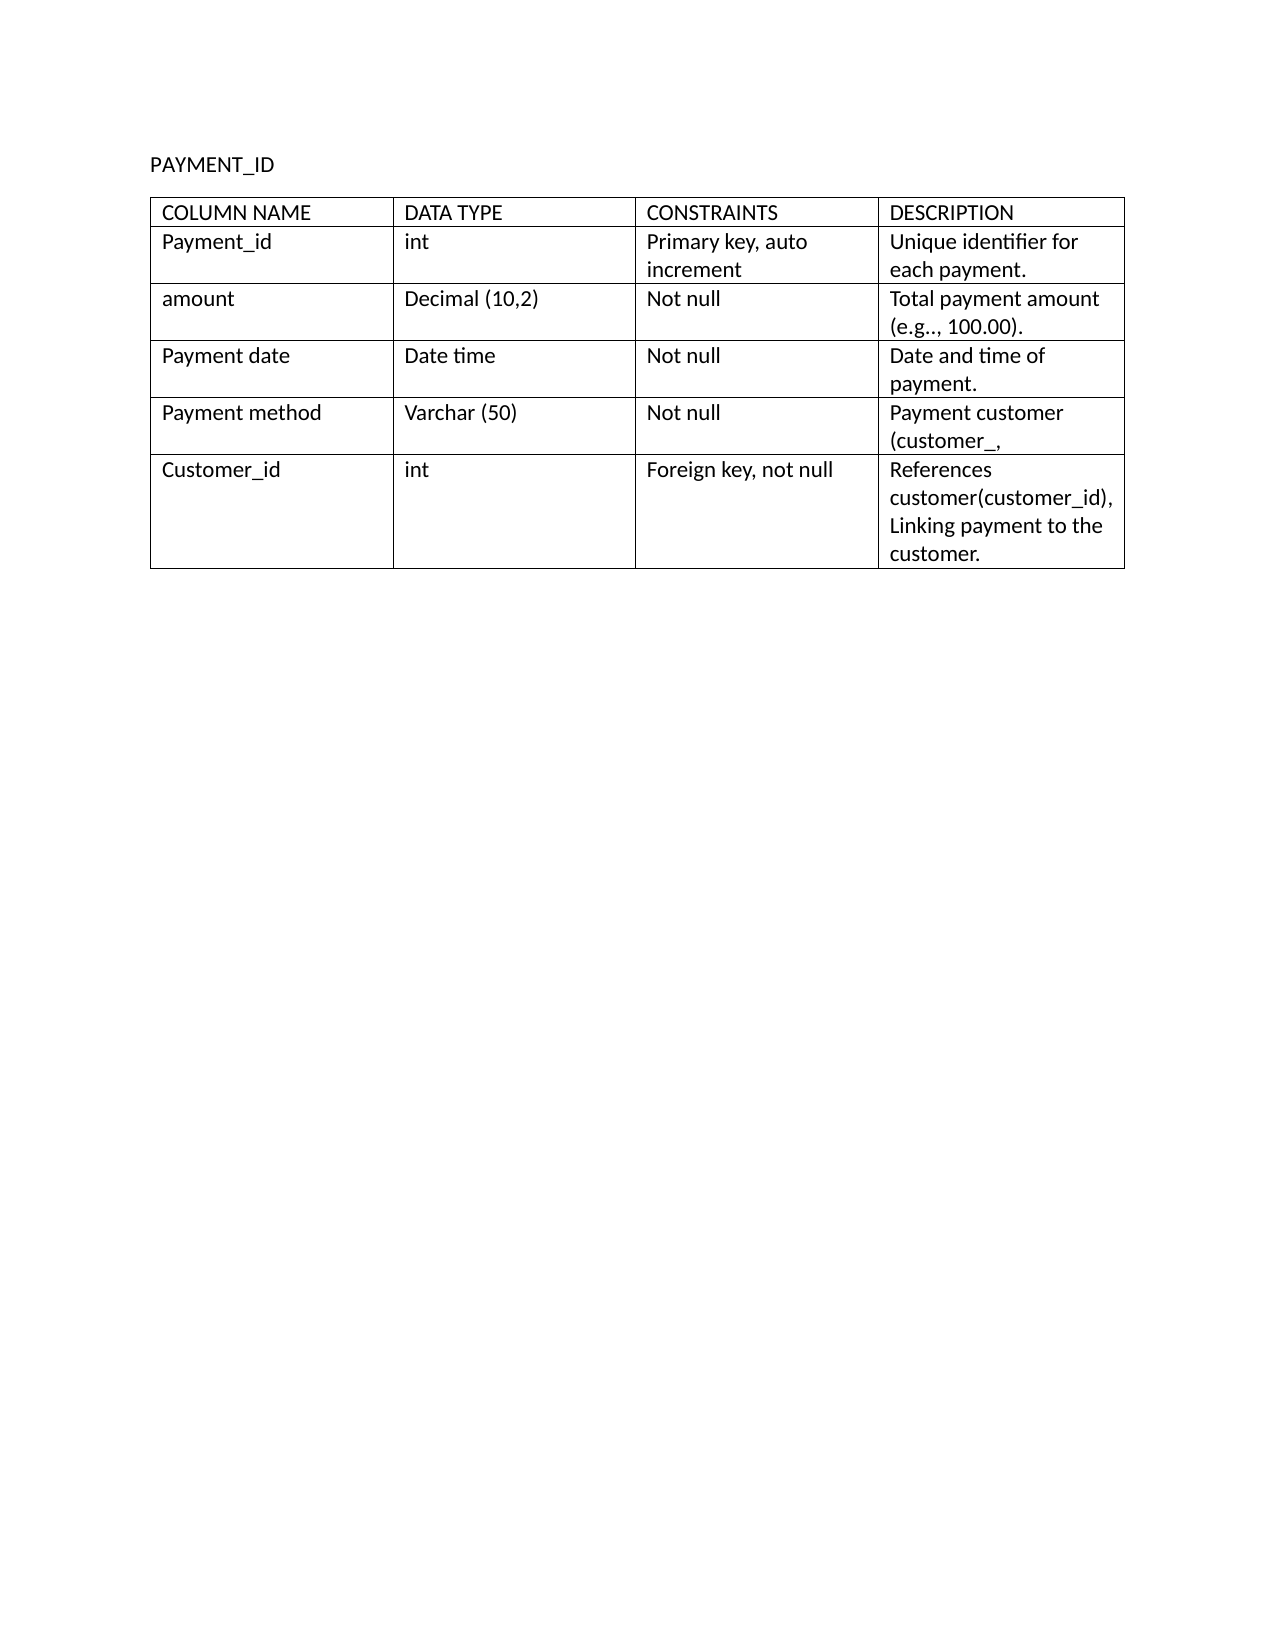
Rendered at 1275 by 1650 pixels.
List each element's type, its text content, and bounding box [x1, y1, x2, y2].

table_cell Payment method [151, 398, 393, 454]
table_header COLUMN NAME [151, 198, 393, 226]
table_cell amount [151, 284, 393, 340]
text PAYMENT_ID [150, 150, 1125, 178]
table_cell int [394, 227, 635, 283]
table_header DESCRIPTION [879, 198, 1124, 226]
table_cell Date and time of payment. [879, 341, 1124, 397]
table_cell Payment customer (customer_, [879, 398, 1124, 454]
table_header CONSTRAINTS [636, 198, 878, 226]
table_cell int [394, 455, 635, 567]
table_cell Payment date [151, 341, 393, 397]
table_header DATA TYPE [394, 198, 635, 226]
table_cell Date time [394, 341, 635, 397]
table_cell Payment_id [151, 227, 393, 283]
table_cell Decimal (10,2) [394, 284, 635, 340]
table_cell Not null [636, 341, 878, 397]
table_cell Varchar (50) [394, 398, 635, 454]
table_cell Primary key, auto increment [636, 227, 878, 283]
table_cell Foreign key, not null [636, 455, 878, 567]
table_cell Unique identifier for each payment. [879, 227, 1124, 283]
table_cell References customer(customer_id), Linking payment to the customer. [879, 455, 1124, 567]
table_cell Total payment amount (e.g.., 100.00). [879, 284, 1124, 340]
table_cell Customer_id [151, 455, 393, 567]
table_cell Not null [636, 284, 878, 340]
table_cell Not null [636, 398, 878, 454]
